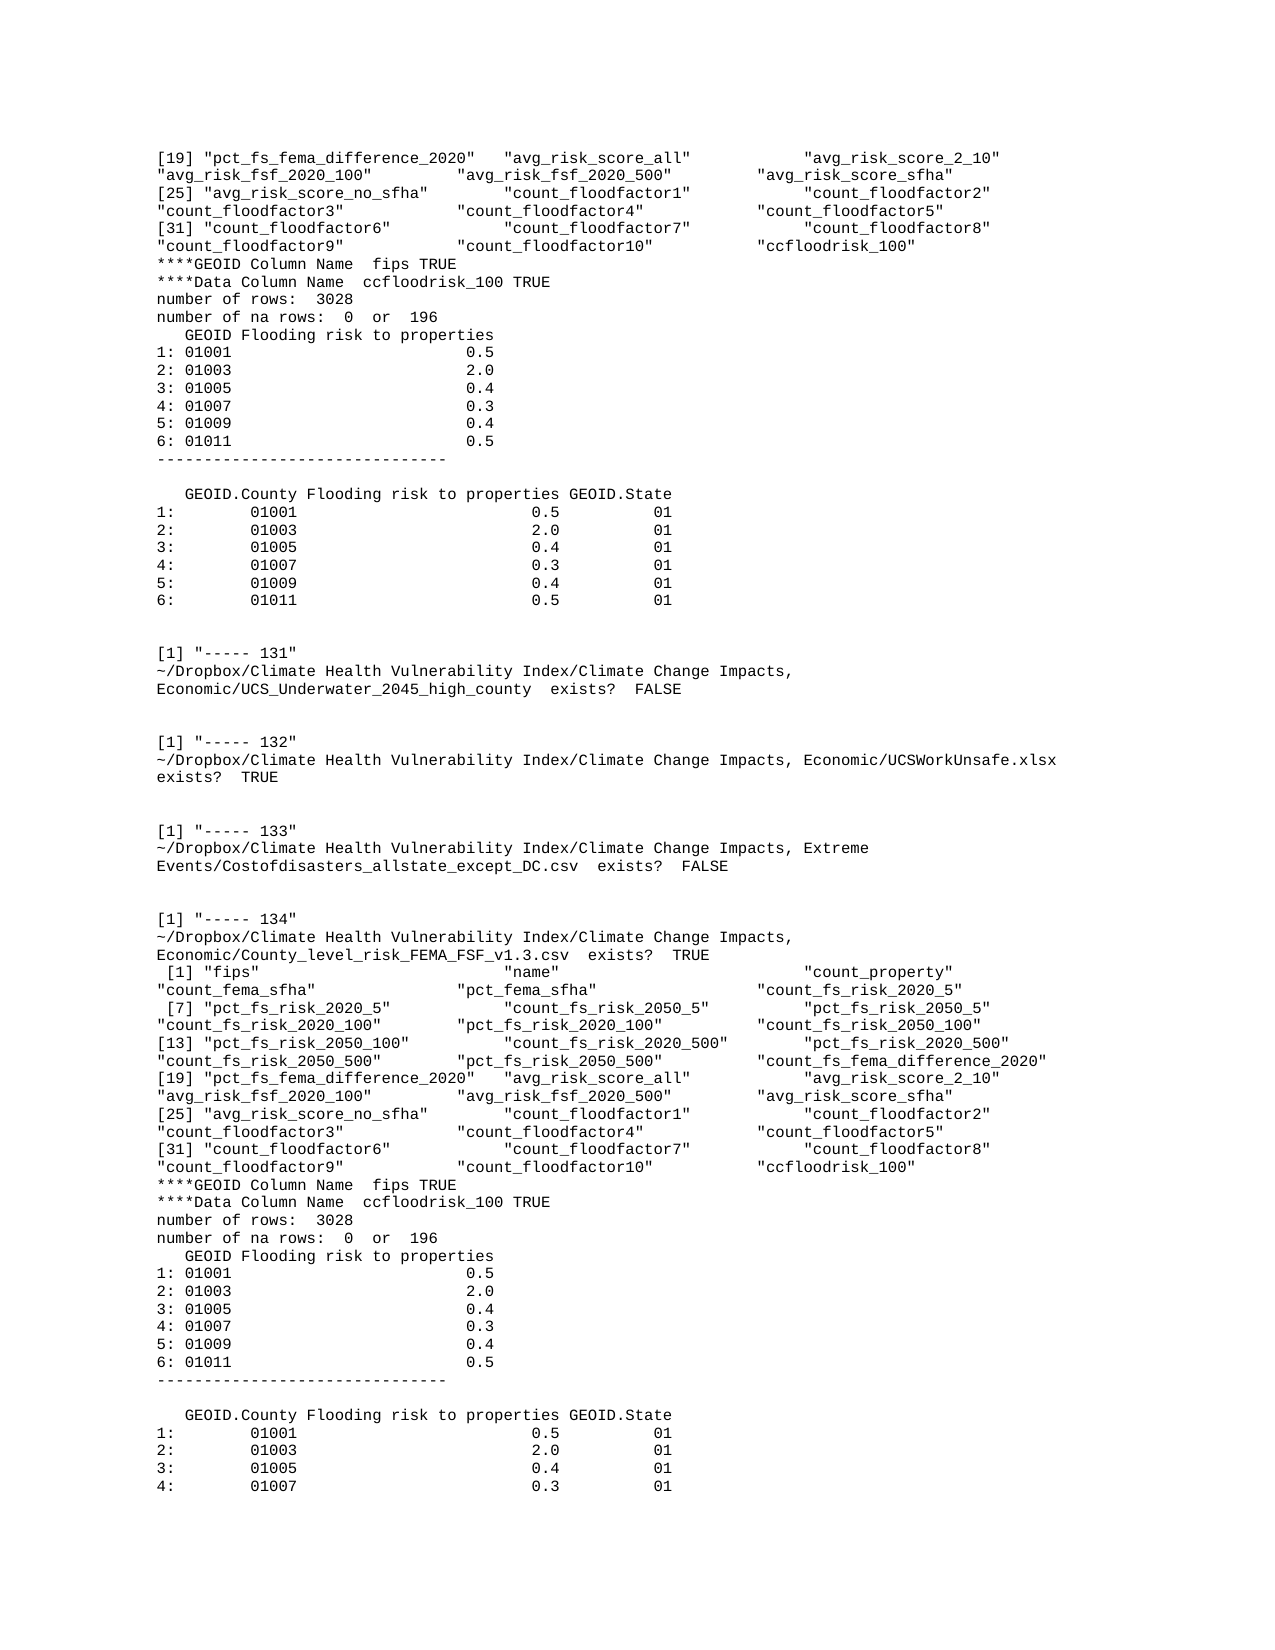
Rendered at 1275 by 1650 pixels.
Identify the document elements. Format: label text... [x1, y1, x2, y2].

text 2: 01003 2.0 01 [156, 1443, 1118, 1460]
text 4: 01007 0.3 01 [156, 557, 1118, 575]
text 2: 01003 2.0 [156, 1283, 1118, 1301]
text number of na rows: 0 or 196 [156, 1230, 1118, 1248]
text GEOID.County Flooding risk to properties GEOID.State [156, 1407, 1118, 1425]
text ~/Dropbox/Climate Health Vulnerability Index/Climate Change Impacts, Economic/UCS_Underwater_2045_high_county exists? FALSE [156, 663, 1118, 699]
text [13] "pct_fs_risk_2050_100" "count_fs_risk_2020_500" "pct_fs_risk_2020_500" "count_fs_risk_2050_500" "pct_fs_risk_2050_500" "count_fs_fema_difference_2020" [156, 1035, 1118, 1071]
text 5: 01009 0.4 01 [156, 575, 1118, 593]
text [25] "avg_risk_score_no_sfha" "count_floodfactor1" "count_floodfactor2" "count_floodfactor3" "count_floodfactor4" "count_floodfactor5" [156, 1106, 1118, 1142]
text ****GEOID Column Name fips TRUE [156, 1177, 1118, 1195]
text [31] "count_floodfactor6" "count_floodfactor7" "count_floodfactor8" "count_floodfactor9" "count_floodfactor10" "ccfloodrisk_100" [156, 1142, 1118, 1177]
text ~/Dropbox/Climate Health Vulnerability Index/Climate Change Impacts, Economic/County_level_risk_FEMA_FSF_v1.3.csv exists? TRUE [156, 929, 1118, 964]
text [1] "----- 132" [156, 734, 1118, 752]
text 5: 01009 0.4 [156, 416, 1118, 433]
text number of rows: 3028 [156, 292, 1118, 309]
text GEOID Flooding risk to properties [156, 1248, 1118, 1266]
text [31] "count_floodfactor6" "count_floodfactor7" "count_floodfactor8" "count_floodfactor9" "count_floodfactor10" "ccfloodrisk_100" [156, 221, 1118, 256]
text [7] "pct_fs_risk_2020_5" "count_fs_risk_2050_5" "pct_fs_risk_2050_5" "count_fs_risk_2020_100" "pct_fs_risk_2020_100" "count_fs_risk_2050_100" [156, 1000, 1118, 1035]
text 2: 01003 2.0 [156, 362, 1118, 380]
text ------------------------------- [156, 1372, 1118, 1389]
text 5: 01009 0.4 [156, 1336, 1118, 1354]
text [19] "pct_fs_fema_difference_2020" "avg_risk_score_all" "avg_risk_score_2_10" "avg_risk_fsf_2020_100" "avg_risk_fsf_2020_500" "avg_risk_score_sfha" [156, 150, 1118, 185]
text ~/Dropbox/Climate Health Vulnerability Index/Climate Change Impacts, Economic/UCSWorkUnsafe.xlsx exists? TRUE [156, 752, 1118, 787]
text [1] "fips" "name" "count_property" "count_fema_sfha" "pct_fema_sfha" "count_fs_risk_2020_5" [156, 964, 1118, 1000]
text 6: 01011 0.5 01 [156, 593, 1118, 610]
text ~/Dropbox/Climate Health Vulnerability Index/Climate Change Impacts, Extreme Events/Costofdisasters_allstate_except_DC.csv exists? FALSE [156, 841, 1118, 876]
text 4: 01007 0.3 [156, 398, 1118, 416]
text [1] "----- 134" [156, 911, 1118, 929]
text ****Data Column Name ccfloodrisk_100 TRUE [156, 274, 1118, 292]
text [1] "----- 133" [156, 823, 1118, 841]
text 3: 01005 0.4 [156, 380, 1118, 398]
text 3: 01005 0.4 01 [156, 1460, 1118, 1478]
text 1: 01001 0.5 01 [156, 1425, 1118, 1443]
text 4: 01007 0.3 [156, 1319, 1118, 1336]
text GEOID.County Flooding risk to properties GEOID.State [156, 486, 1118, 504]
text [25] "avg_risk_score_no_sfha" "count_floodfactor1" "count_floodfactor2" "count_floodfactor3" "count_floodfactor4" "count_floodfactor5" [156, 185, 1118, 221]
text number of rows: 3028 [156, 1212, 1118, 1230]
text 2: 01003 2.0 01 [156, 522, 1118, 539]
text 1: 01001 0.5 [156, 1266, 1118, 1283]
text ****Data Column Name ccfloodrisk_100 TRUE [156, 1195, 1118, 1212]
text 3: 01005 0.4 01 [156, 539, 1118, 557]
text ****GEOID Column Name fips TRUE [156, 256, 1118, 274]
text 1: 01001 0.5 01 [156, 504, 1118, 522]
text 6: 01011 0.5 [156, 1354, 1118, 1372]
text [1] "----- 131" [156, 646, 1118, 663]
text [19] "pct_fs_fema_difference_2020" "avg_risk_score_all" "avg_risk_score_2_10" "avg_risk_fsf_2020_100" "avg_risk_fsf_2020_500" "avg_risk_score_sfha" [156, 1071, 1118, 1106]
text GEOID Flooding risk to properties [156, 327, 1118, 345]
text 4: 01007 0.3 01 [156, 1478, 1118, 1496]
text number of na rows: 0 or 196 [156, 309, 1118, 327]
text 1: 01001 0.5 [156, 345, 1118, 362]
text 6: 01011 0.5 [156, 433, 1118, 451]
text 3: 01005 0.4 [156, 1301, 1118, 1319]
text ------------------------------- [156, 451, 1118, 469]
